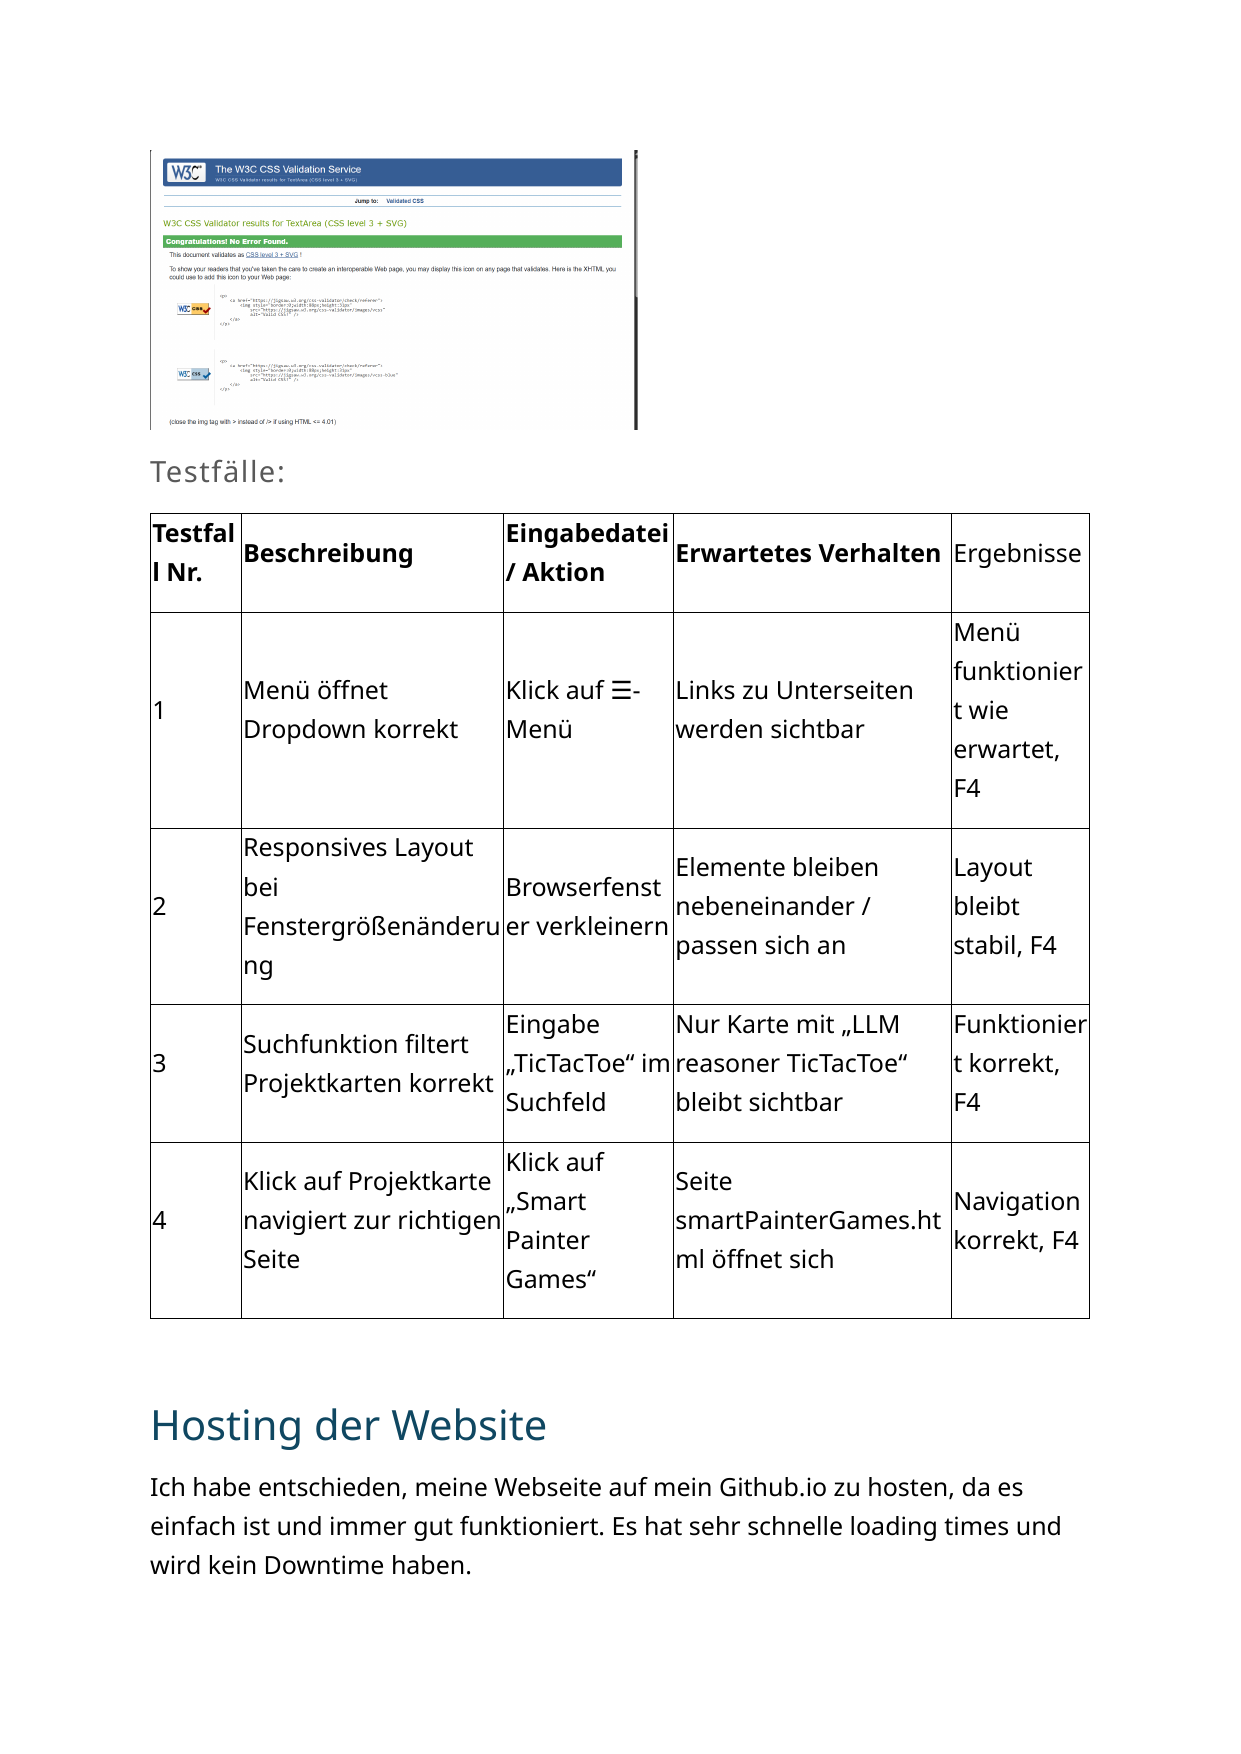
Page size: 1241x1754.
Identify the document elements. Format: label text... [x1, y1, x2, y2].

subtitle Hosting der Website [150, 1396, 1090, 1453]
subtitle Testfälle: [150, 451, 1090, 491]
table_cell Links zu Unterseiten werden sichtbar [674, 613, 951, 827]
table_cell Responsives Layout bei Fenstergrößenänderung [242, 829, 503, 1004]
table_cell Nur Karte mit „LLM reasoner TicTacToe“ bleibt sichtbar [674, 1005, 951, 1142]
table_cell Browserfenster verkleinern [504, 829, 673, 1004]
table_cell Klick auf ☰-Menü [504, 613, 673, 827]
table_cell Suchfunktion filtert Projektkarten korrekt [242, 1005, 503, 1142]
table_cell Klick auf „Smart Painter Games“ [504, 1143, 673, 1318]
table_cell 3 [151, 1005, 241, 1142]
table_cell Eingabe „TicTacToe“ im Suchfeld [504, 1005, 673, 1142]
table_cell Klick auf Projektkarte navigiert zur richtigen Seite [242, 1143, 503, 1318]
table_header Beschreibung [242, 514, 503, 612]
table_header Erwartetes Verhalten [674, 514, 951, 612]
table_cell Seite smartPainterGames.html öffnet sich [674, 1143, 951, 1318]
table_header Testfall Nr. [151, 514, 241, 612]
table_header Eingabedatei / Aktion [504, 514, 673, 612]
table_cell Menü funktioniert wie erwartet, F4 [952, 613, 1089, 827]
table_header Ergebnisse [952, 514, 1089, 612]
table_cell Menü öffnet Dropdown korrekt [242, 613, 503, 827]
table_cell 1 [151, 613, 241, 827]
table_cell Funktioniert korrekt, F4 [952, 1005, 1089, 1142]
table_cell Elemente bleiben nebeneinander / passen sich an [674, 829, 951, 1004]
picture [150, 150, 638, 430]
table_cell Layout bleibt stabil, F4 [952, 829, 1089, 1004]
table_cell Navigation korrekt, F4 [952, 1143, 1089, 1318]
text Ich habe entschieden, meine Webseite auf mein Github.io zu hosten, da es einfach ist und immer gut funktioniert. Es hat sehr schnelle loading times und wird kein Downtime haben. [150, 1469, 1090, 1582]
table_cell 4 [151, 1143, 241, 1318]
table_cell 2 [151, 829, 241, 1004]
